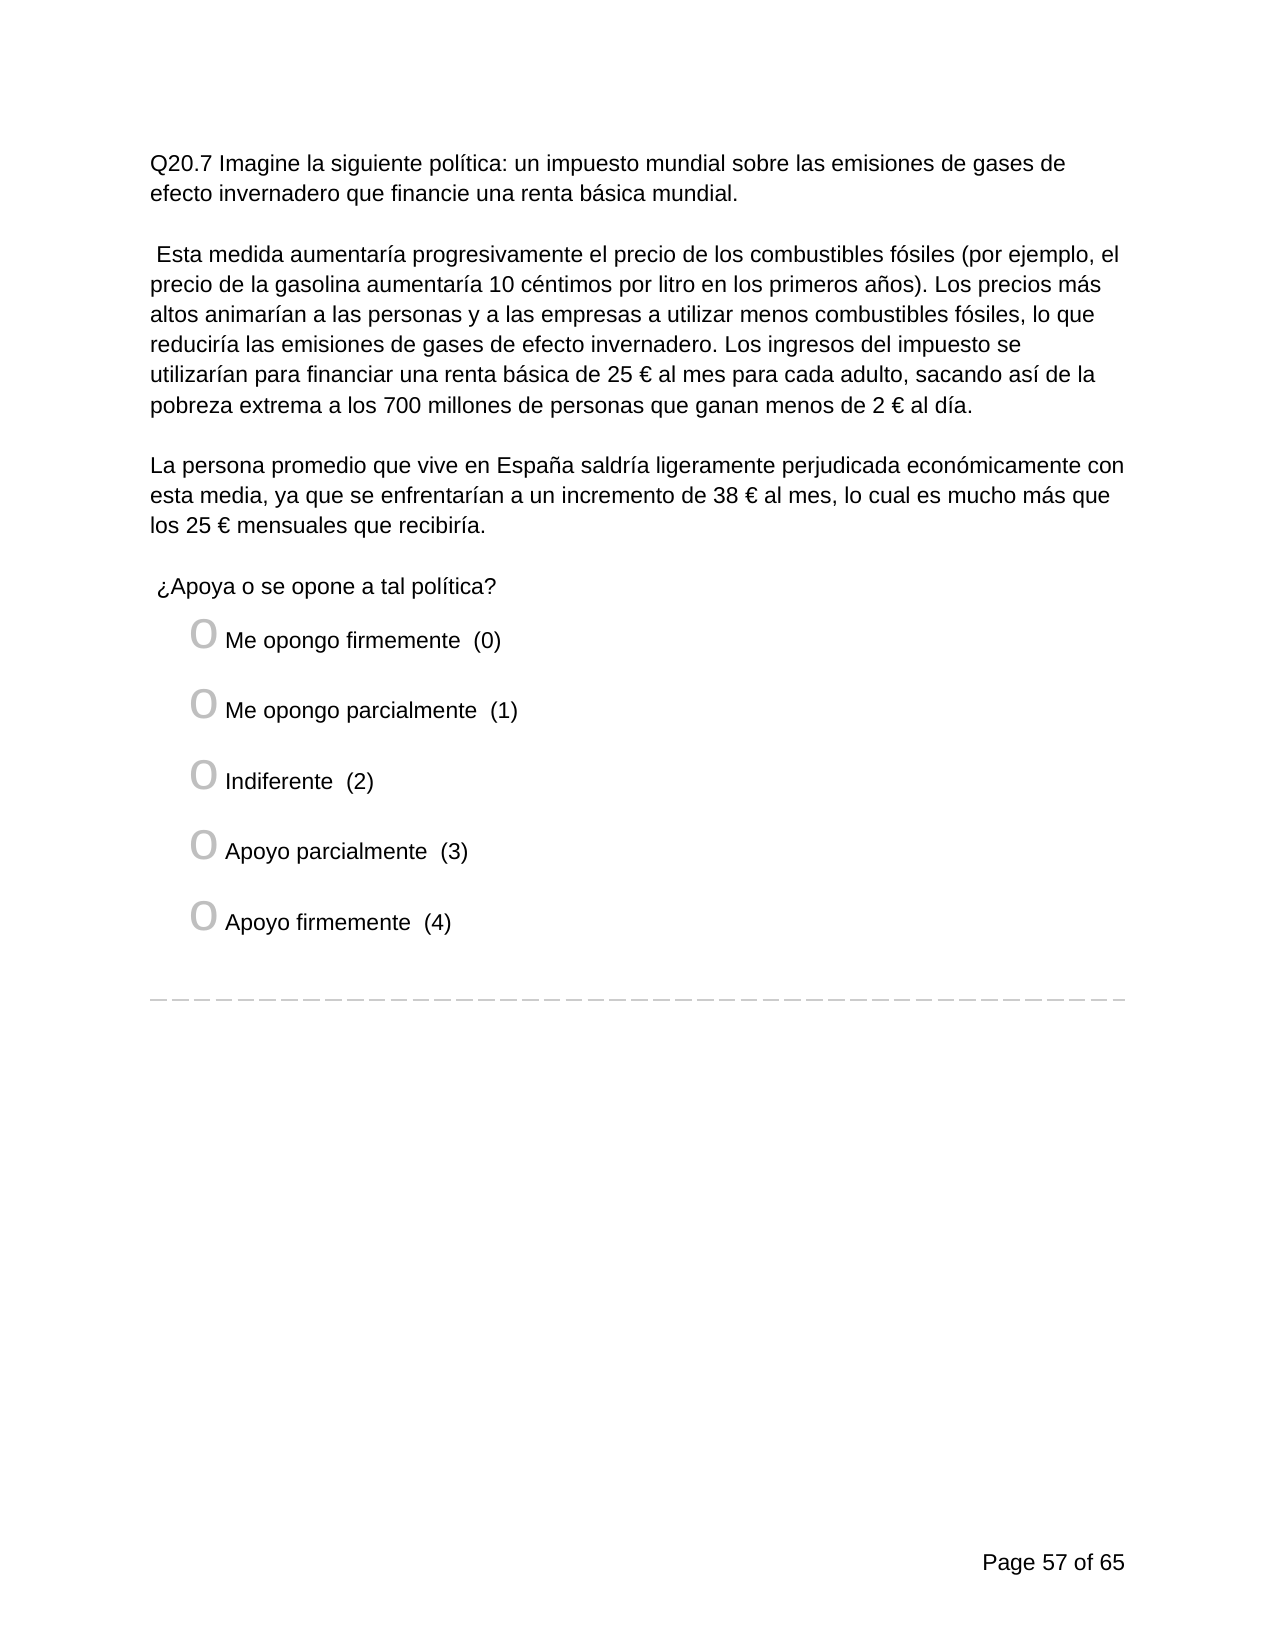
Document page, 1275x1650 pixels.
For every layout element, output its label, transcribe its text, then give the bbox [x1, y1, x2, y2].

list Me opongo firmemente (0) [187, 603, 1125, 664]
list Apoyo firmemente (4) [187, 885, 1125, 947]
text Q20.7 Imagine la siguiente política: un impuesto mundial sobre las emisiones de gases de efecto invernadero que financie una renta básica mundial. Esta medida aumentaría progresivamente el precio de los combustibles fósiles (por ejemplo, el precio de la gasolina aumentaría 10 céntimos por litro en los primeros años). Los precios más altos animarían a las personas y a las empresas a utilizar menos combustibles fósiles, lo que reduciría las emisiones de gases de efecto invernadero. Los ingresos del impuesto se utilizarían para financiar una renta básica de 25 € al mes para cada adulto, sacando así de la pobreza extrema a los 700 millones de personas que ganan menos de 2 € al día. La persona promedio que vive en España saldría ligeramente perjudicada económicamente con esta media, ya que se enfrentarían a un incremento de 38 € al mes, lo cual es mucho más que los 25 € mensuales que recibiría. ¿Apoya o se opone a tal política? [150, 150, 1125, 599]
list Me opongo parcialmente (1) [187, 674, 1125, 735]
list Apoyo parcialmente (3) [187, 815, 1125, 876]
list Indiferente (2) [187, 744, 1125, 806]
